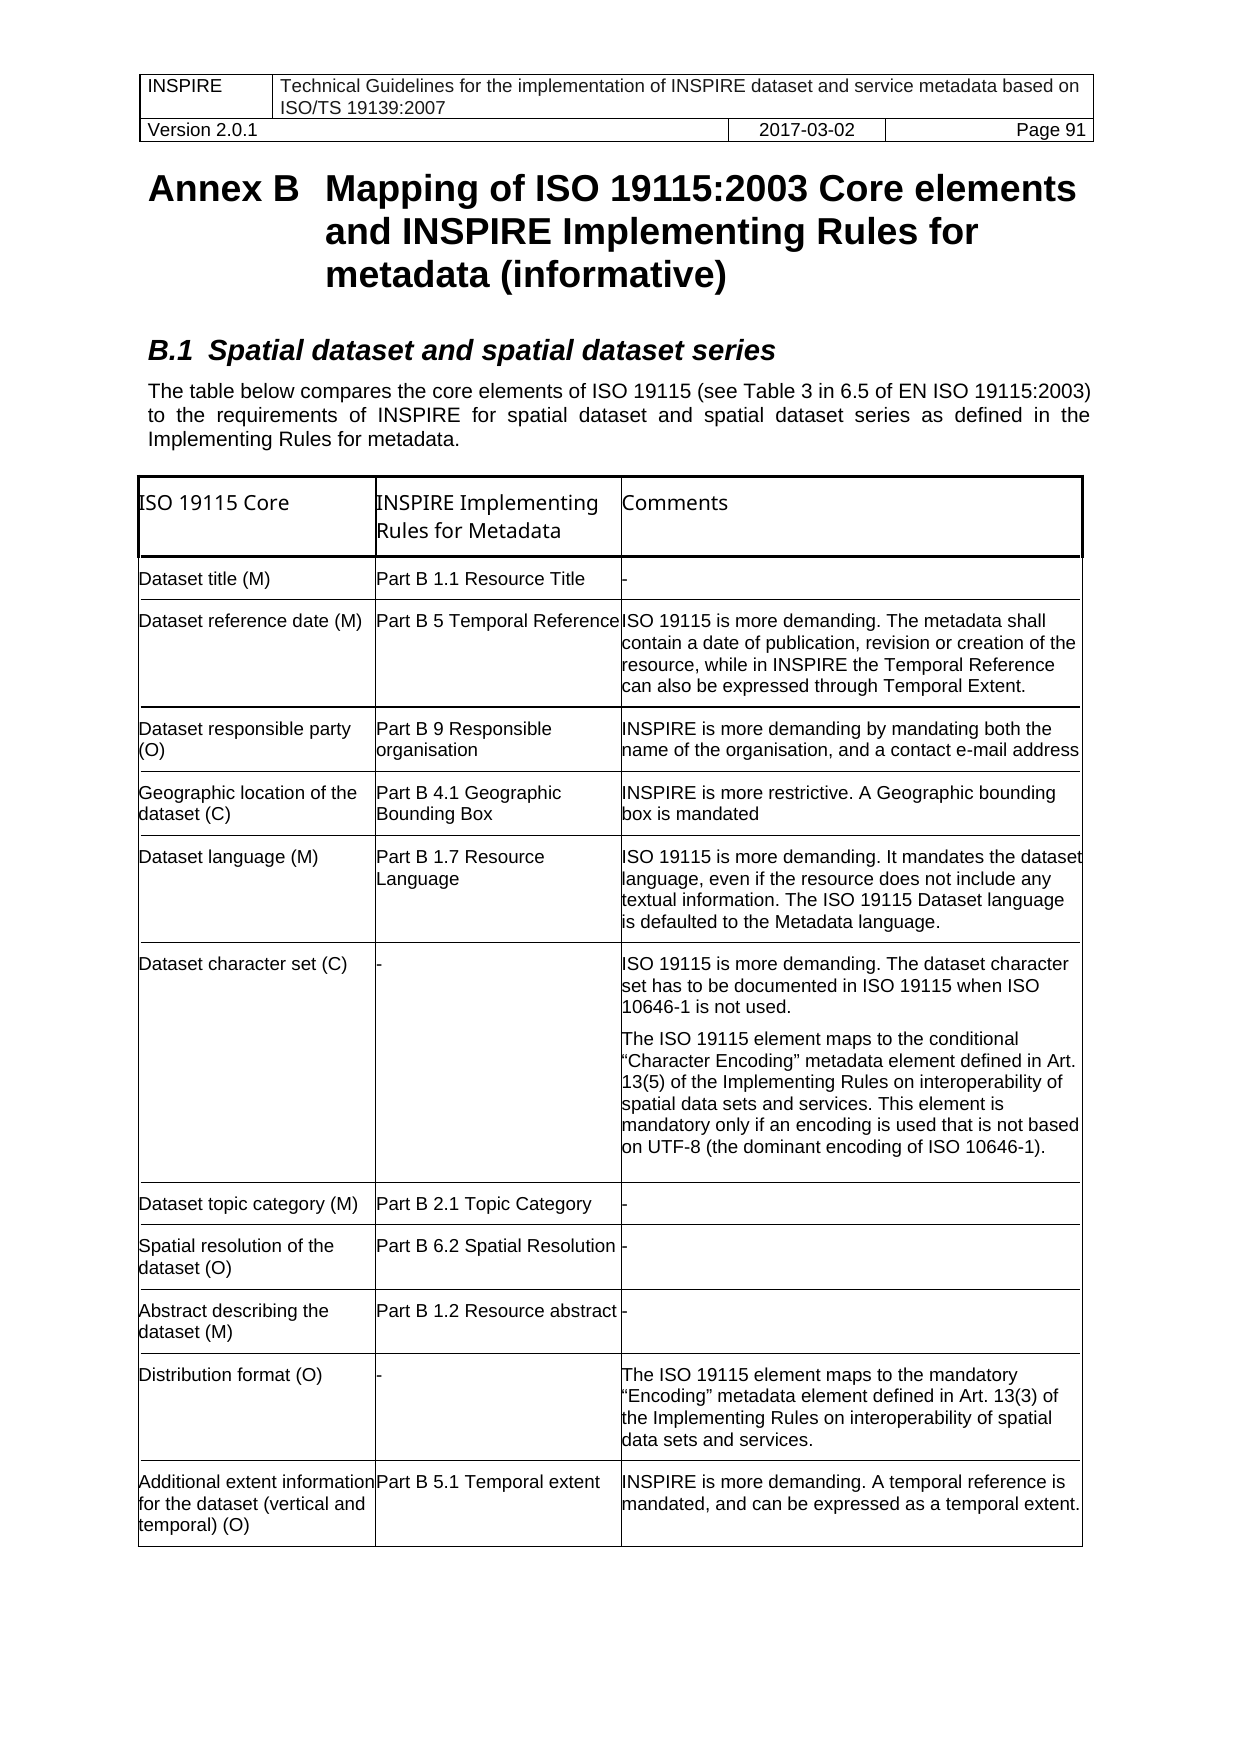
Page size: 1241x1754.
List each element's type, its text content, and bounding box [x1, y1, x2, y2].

table_cell - [622, 1289, 1082, 1353]
table_header INSPIRE Implementing Rules for Metadata [377, 478, 621, 554]
table_cell Part B 6.2 Spatial Resolution [376, 1225, 621, 1288]
table_cell - [376, 943, 621, 1182]
table_cell INSPIRE is more demanding by mandating both the name of the organisation, and a contact e-mail address [622, 706, 1082, 771]
table_cell Dataset topic category (M) [139, 1182, 375, 1224]
table_cell Part B 4.1 Geographic Bounding Box [376, 772, 621, 835]
table_cell Distribution format (O) [139, 1353, 375, 1460]
table_cell Dataset reference date (M) [139, 599, 375, 706]
table_header Comments [622, 478, 1081, 554]
table_cell Dataset responsible party (O) [139, 706, 375, 771]
table_cell Geographic location of the dataset (C) [139, 771, 375, 835]
table_cell ISO 19115 is more demanding. The dataset character set has to be documented in ISO 19115 when ISO 10646-1 is not used. The ISO 19115 element maps to the conditional “Character Encoding” metadata element defined in Art. 13(5) of the Implementing Rules on interoperability of spatial data sets and services. This element is mandatory only if an encoding is used that is not based on UTF-8 (the dominant encoding of ISO 10646-1). [622, 942, 1082, 1182]
table_cell INSPIRE is more restrictive. A Geographic bounding box is mandated [622, 771, 1082, 835]
table_cell Part B 5.1 Temporal extent [376, 1461, 621, 1546]
text Mapping of ISO 19115:2003 Core elements and INSPIRE Implementing Rules for metadata (informative) [148, 166, 1092, 295]
table_cell INSPIRE is more demanding. A temporal reference is mandated, and can be expressed as a temporal extent. [622, 1460, 1082, 1546]
table_cell Part B 2.1 Topic Category [376, 1183, 621, 1224]
table_cell Abstract describing the dataset (M) [139, 1289, 375, 1353]
table_cell - [622, 1182, 1082, 1224]
table_header ISO 19115 Core [140, 478, 375, 554]
table_cell Spatial resolution of the dataset (O) [139, 1224, 375, 1288]
table_cell Part B 5 Temporal Reference [376, 600, 621, 706]
table_cell - [622, 555, 1082, 599]
table_cell Part B 9 Responsible organisation [376, 708, 621, 771]
table_cell ISO 19115 is more demanding. The metadata shall contain a date of publication, revision or creation of the resource, while in INSPIRE the Temporal Reference can also be expressed through Temporal Extent. [622, 599, 1082, 706]
table_cell ISO 19115 is more demanding. It mandates the dataset language, even if the resource does not include any textual information. The ISO 19115 Dataset language is defaulted to the Metadata language. [622, 835, 1082, 942]
table_cell Dataset character set (C) [139, 942, 375, 1182]
table_cell - [376, 1354, 621, 1460]
text The table below compares the core elements of ISO 19115 (see Table 3 in 6.5 of EN ISO 19115:2003) to the requirements of INSPIRE for spatial dataset and spatial dataset series as defined in the Implementing Rules for metadata. [148, 379, 1092, 451]
table_cell Dataset language (M) [139, 835, 375, 942]
table_cell Dataset title (M) [139, 556, 375, 599]
table_cell The ISO 19115 element maps to the mandatory “Encoding” metadata element defined in Art. 13(3) of the Implementing Rules on interoperability of spatial data sets and services. [622, 1353, 1082, 1460]
table_cell Part B 1.7 Resource Language [376, 836, 621, 942]
table_cell Part B 1.1 Resource Title [376, 558, 621, 599]
table_cell Part B 1.2 Resource abstract [376, 1290, 621, 1353]
text Spatial dataset and spatial dataset series [148, 333, 1092, 366]
table_cell Additional extent information for the dataset (vertical and temporal) (O) [139, 1460, 375, 1546]
table_cell - [622, 1224, 1082, 1288]
